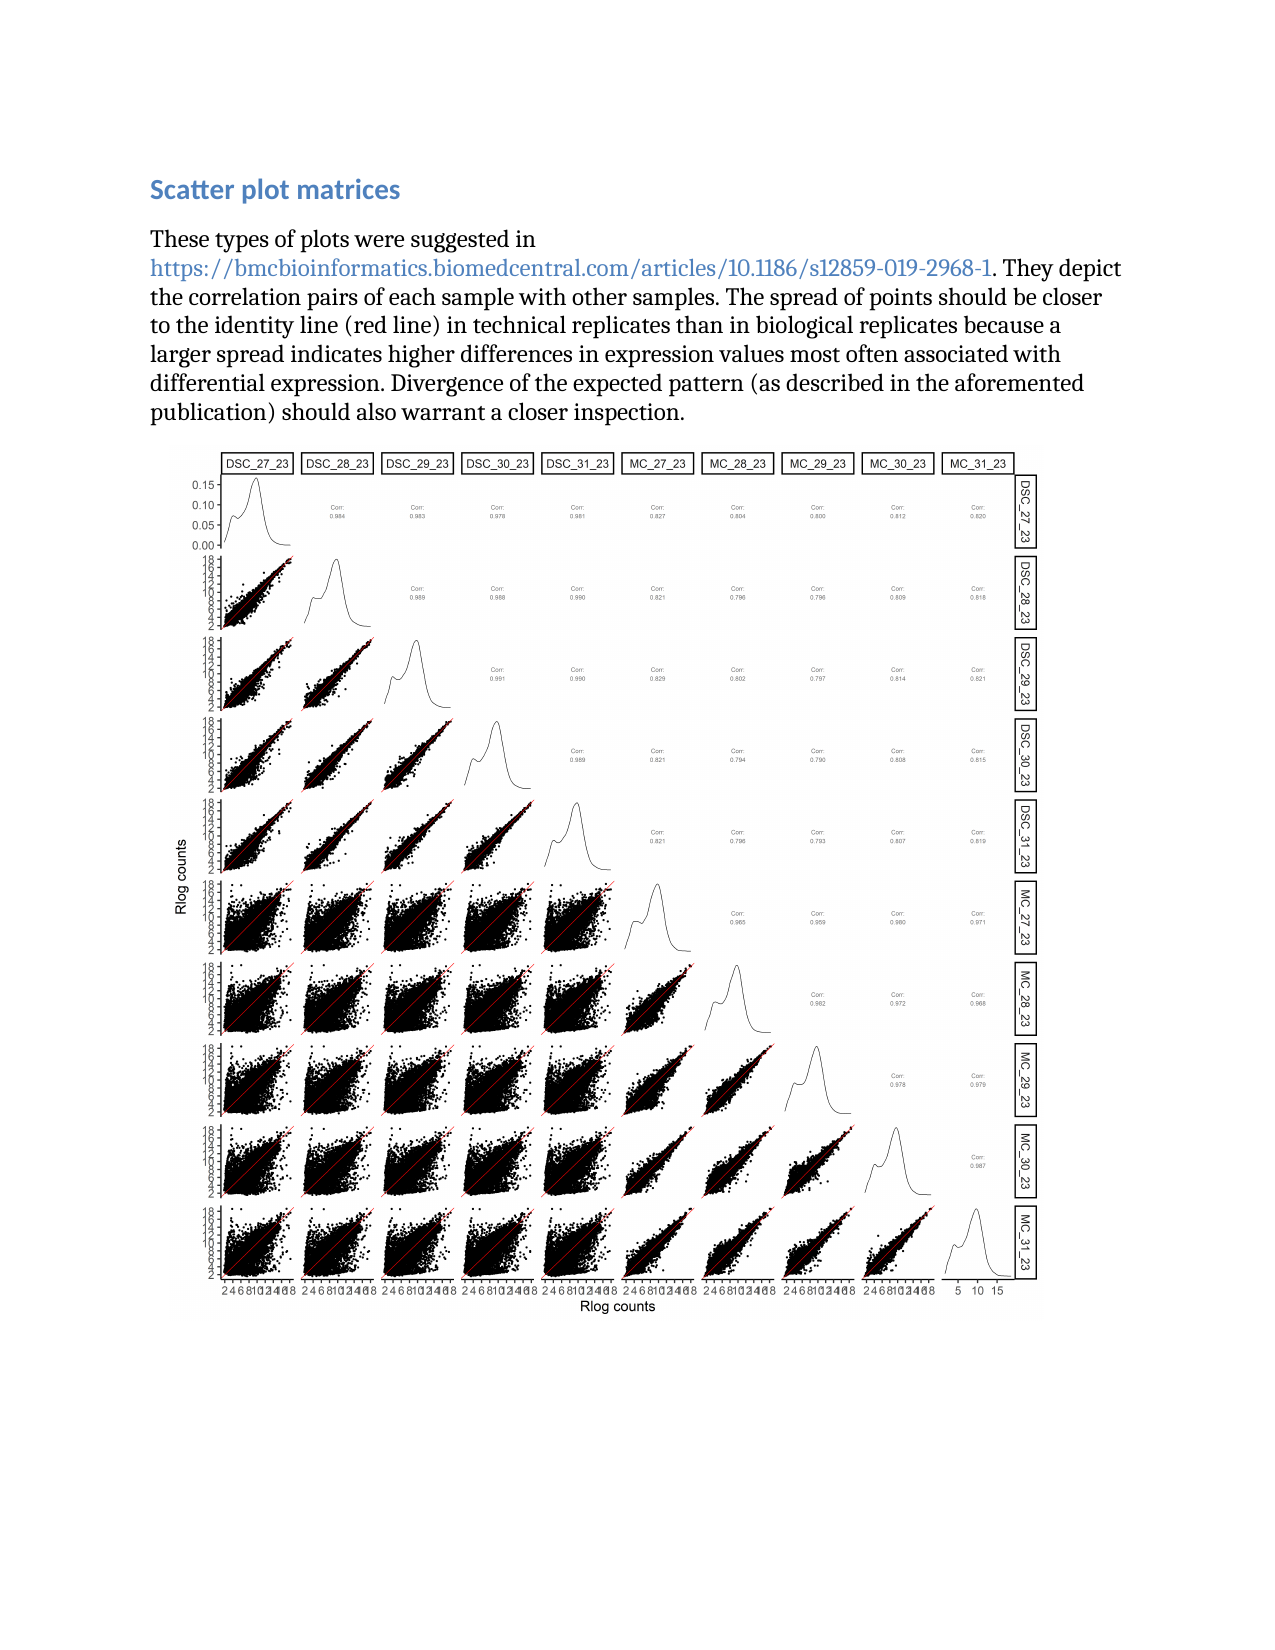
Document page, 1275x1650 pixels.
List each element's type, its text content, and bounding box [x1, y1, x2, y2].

text These types of plots were suggested in https://bmcbioinformatics.biomedcentral.com/articles/10.1186/s12859-019-2968-1. They depict the correlation pairs of each sample with other samples. The spread of points should be closer to the identity line (red line) in technical replicates than in biological replicates because a larger spread indicates higher differences in expression values most often associated with differential expression. Divergence of the expected pattern (as described in the aforemented publication) should also warrant a closer inspection. [150, 225, 1125, 426]
subtitle Scatter plot matrices [150, 171, 1125, 206]
picture [168, 445, 1044, 1321]
